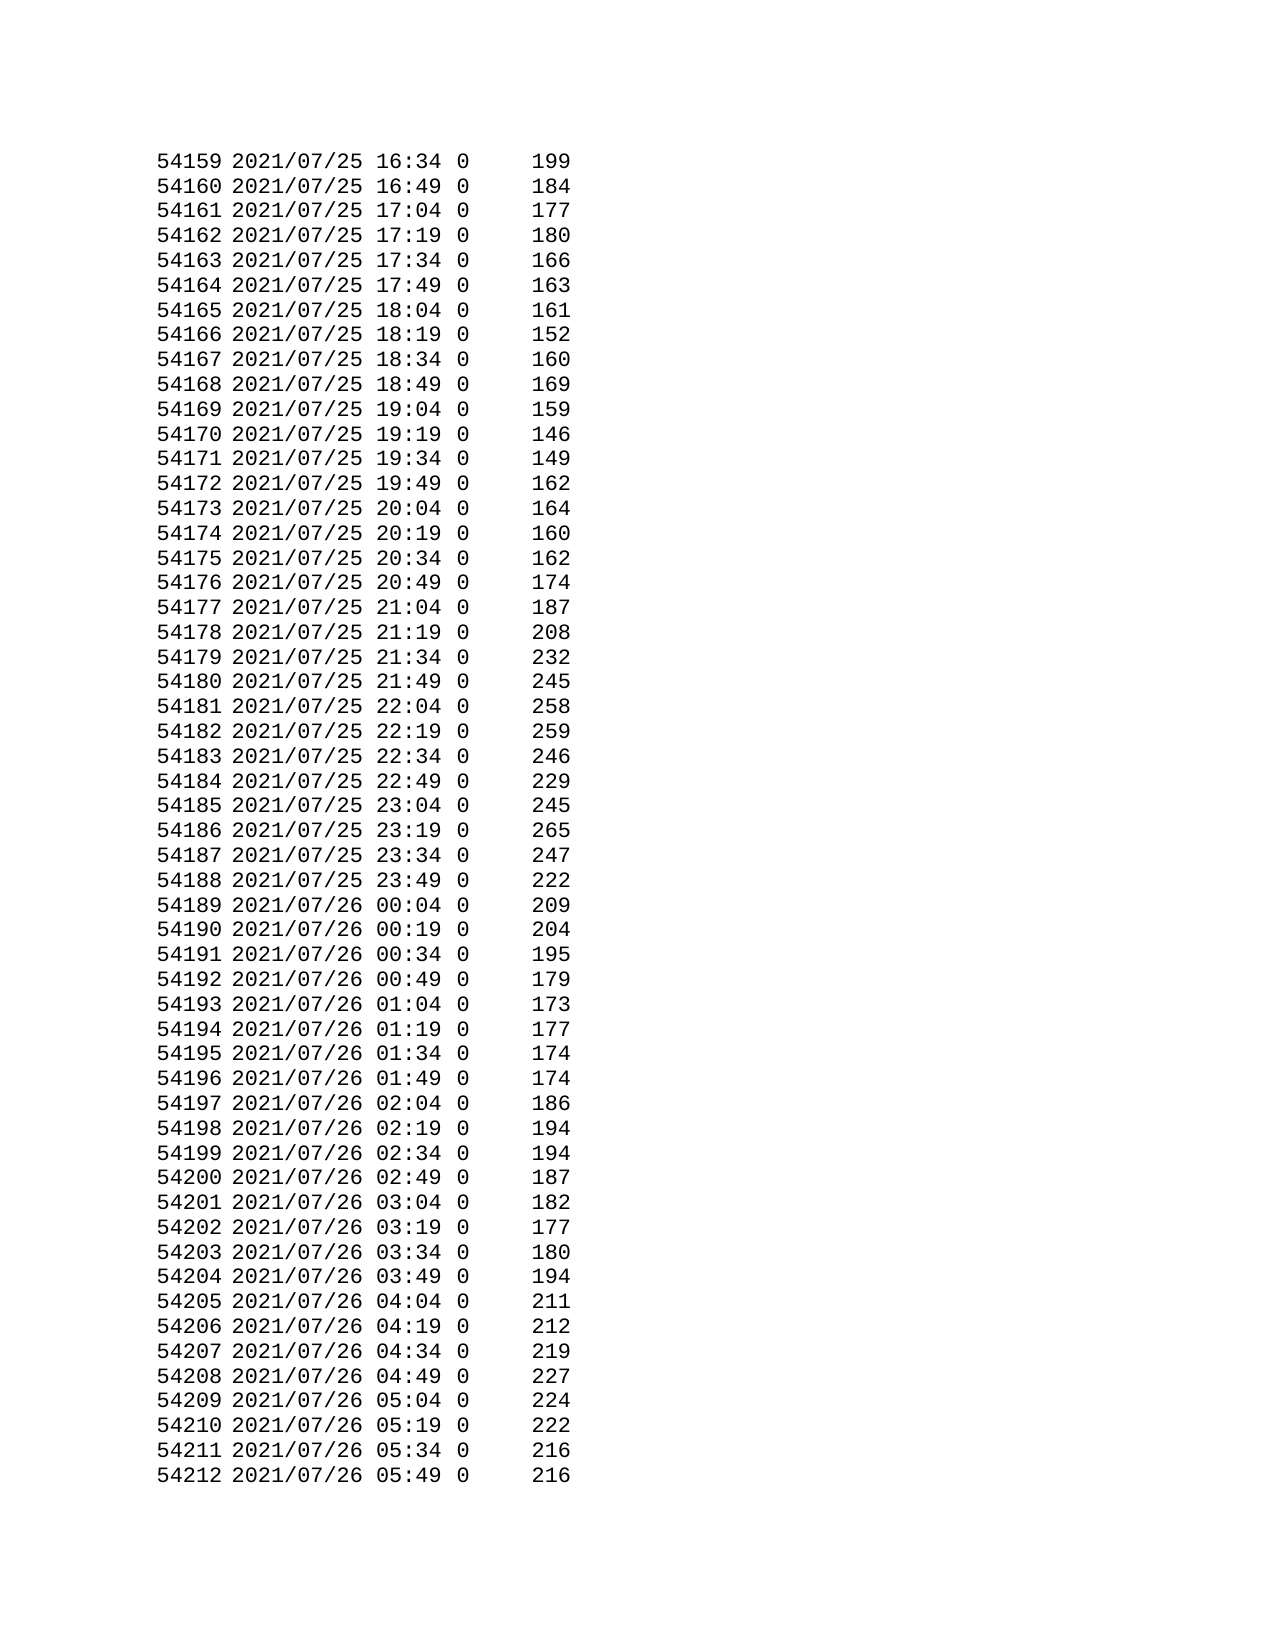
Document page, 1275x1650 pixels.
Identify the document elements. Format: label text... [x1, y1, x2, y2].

text 54199 2021/07/26 02:34 0 194 [156, 1142, 1118, 1166]
text 54200 2021/07/26 02:49 0 187 [156, 1166, 1118, 1191]
text 54177 2021/07/25 21:04 0 187 [156, 596, 1118, 621]
text 54207 2021/07/26 04:34 0 219 [156, 1340, 1118, 1365]
text 54179 2021/07/25 21:34 0 232 [156, 646, 1118, 671]
text 54162 2021/07/25 17:19 0 180 [156, 224, 1118, 249]
text 54183 2021/07/25 22:34 0 246 [156, 745, 1118, 770]
text 54176 2021/07/25 20:49 0 174 [156, 571, 1118, 596]
text 54184 2021/07/25 22:49 0 229 [156, 770, 1118, 794]
text 54196 2021/07/26 01:49 0 174 [156, 1067, 1118, 1092]
text 54166 2021/07/25 18:19 0 152 [156, 323, 1118, 348]
text 54198 2021/07/26 02:19 0 194 [156, 1117, 1118, 1142]
text 54161 2021/07/25 17:04 0 177 [156, 199, 1118, 224]
text 54208 2021/07/26 04:49 0 227 [156, 1365, 1118, 1389]
text 54160 2021/07/25 16:49 0 184 [156, 175, 1118, 199]
text 54212 2021/07/26 05:49 0 216 [156, 1464, 1118, 1489]
text 54210 2021/07/26 05:19 0 222 [156, 1414, 1118, 1439]
text 54197 2021/07/26 02:04 0 186 [156, 1092, 1118, 1117]
text 54202 2021/07/26 03:19 0 177 [156, 1216, 1118, 1241]
text 54185 2021/07/25 23:04 0 245 [156, 794, 1118, 819]
text 54164 2021/07/25 17:49 0 163 [156, 274, 1118, 299]
text 54169 2021/07/25 19:04 0 159 [156, 398, 1118, 423]
text 54159 2021/07/25 16:34 0 199 [156, 150, 1118, 175]
text 54194 2021/07/26 01:19 0 177 [156, 1018, 1118, 1042]
text 54206 2021/07/26 04:19 0 212 [156, 1315, 1118, 1340]
text 54192 2021/07/26 00:49 0 179 [156, 968, 1118, 993]
text 54171 2021/07/25 19:34 0 149 [156, 447, 1118, 472]
text 54170 2021/07/25 19:19 0 146 [156, 423, 1118, 447]
text 54201 2021/07/26 03:04 0 182 [156, 1191, 1118, 1216]
text 54189 2021/07/26 00:04 0 209 [156, 894, 1118, 918]
text 54211 2021/07/26 05:34 0 216 [156, 1439, 1118, 1464]
text 54175 2021/07/25 20:34 0 162 [156, 547, 1118, 571]
text 54204 2021/07/26 03:49 0 194 [156, 1266, 1118, 1290]
text 54163 2021/07/25 17:34 0 166 [156, 249, 1118, 274]
text 54209 2021/07/26 05:04 0 224 [156, 1389, 1118, 1414]
text 54182 2021/07/25 22:19 0 259 [156, 720, 1118, 745]
text 54191 2021/07/26 00:34 0 195 [156, 943, 1118, 968]
text 54203 2021/07/26 03:34 0 180 [156, 1241, 1118, 1266]
text 54186 2021/07/25 23:19 0 265 [156, 819, 1118, 844]
text 54167 2021/07/25 18:34 0 160 [156, 348, 1118, 373]
text 54188 2021/07/25 23:49 0 222 [156, 869, 1118, 894]
text 54190 2021/07/26 00:19 0 204 [156, 918, 1118, 943]
text 54187 2021/07/25 23:34 0 247 [156, 844, 1118, 869]
text 54193 2021/07/26 01:04 0 173 [156, 993, 1118, 1018]
text 54173 2021/07/25 20:04 0 164 [156, 497, 1118, 522]
text 54178 2021/07/25 21:19 0 208 [156, 621, 1118, 646]
text 54168 2021/07/25 18:49 0 169 [156, 373, 1118, 398]
text 54195 2021/07/26 01:34 0 174 [156, 1042, 1118, 1067]
text 54181 2021/07/25 22:04 0 258 [156, 695, 1118, 720]
text 54165 2021/07/25 18:04 0 161 [156, 299, 1118, 323]
text 54180 2021/07/25 21:49 0 245 [156, 671, 1118, 695]
text 54172 2021/07/25 19:49 0 162 [156, 472, 1118, 497]
text 54205 2021/07/26 04:04 0 211 [156, 1290, 1118, 1315]
text 54174 2021/07/25 20:19 0 160 [156, 522, 1118, 547]
